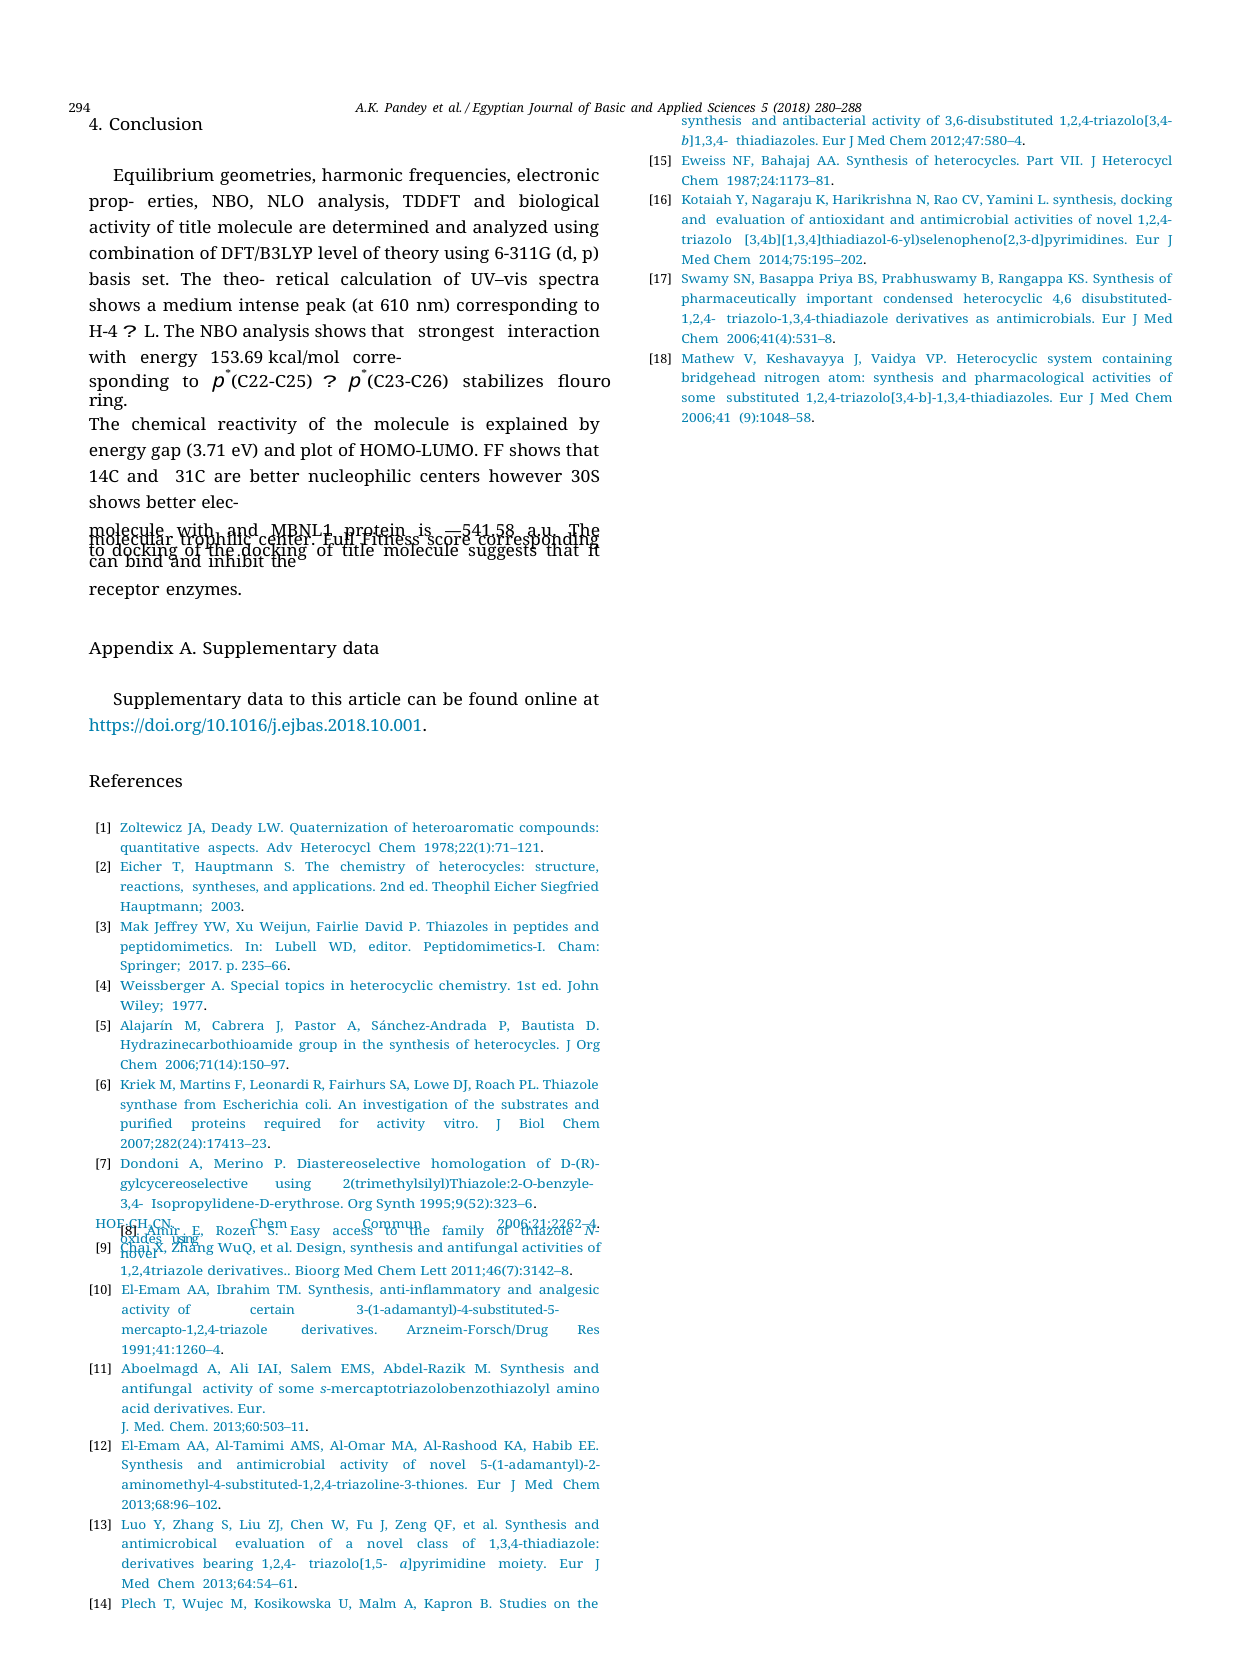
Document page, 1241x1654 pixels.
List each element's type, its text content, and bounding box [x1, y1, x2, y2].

picture [1132, 314, 1136, 326]
picture [129, 1462, 143, 1472]
picture [127, 1236, 138, 1241]
picture [1120, 157, 1125, 165]
picture [716, 136, 727, 143]
picture [1160, 116, 1171, 123]
picture [578, 1325, 584, 1332]
picture [1090, 234, 1095, 244]
list Plech T, Wujec M, Kosikowska U, Malm A, Kapron B. Studies on the synthesis and antibacterial activity of 3,6-disubstituted 1,2,4-triazolo[3,4-b]1,3,4- thiadiazoles. Eur J Med Chem 2012;47:580–4. [649, 112, 1172, 149]
picture [565, 1118, 576, 1126]
picture [396, 921, 401, 931]
picture [713, 296, 723, 301]
picture [478, 1099, 484, 1107]
picture [383, 1364, 389, 1373]
picture [132, 1266, 138, 1273]
picture [826, 156, 832, 165]
picture [367, 1482, 373, 1489]
picture [332, 1286, 337, 1294]
picture [432, 881, 441, 889]
picture [283, 1559, 290, 1566]
picture [193, 983, 204, 988]
picture [405, 1483, 415, 1489]
picture [275, 1221, 285, 1226]
picture [376, 1559, 382, 1568]
picture [148, 1307, 155, 1314]
picture [1008, 356, 1015, 366]
picture [291, 1479, 296, 1489]
picture [1067, 395, 1073, 402]
picture [1160, 215, 1171, 222]
picture [147, 1443, 157, 1448]
picture [139, 718, 144, 733]
list Swamy SN, Basappa Priya BS, Prabhuswamy B, Rangappa KS. Synthesis of pharmaceutically important condensed heterocyclic 4,6 disubstituted-1,2,4- triazolo-1,3,4-thiadiazole derivatives as antimicrobials. Eur J Med Chem 2006;41(4):531–8. [649, 271, 1172, 347]
picture [219, 881, 225, 889]
picture [581, 1159, 587, 1166]
picture [934, 195, 940, 202]
picture [372, 825, 378, 832]
text Supplementary data to this article can be found online at https://doi.org/10.1016/j.ejbas.2018.10.001. [88, 688, 600, 737]
picture [528, 924, 534, 932]
picture [823, 296, 829, 304]
picture [180, 1519, 186, 1527]
picture [985, 136, 991, 145]
picture [1013, 296, 1020, 306]
picture [250, 1443, 260, 1448]
picture [463, 1039, 469, 1047]
picture [422, 1101, 428, 1109]
picture [320, 1389, 330, 1393]
text Equilibrium geometries, harmonic frequencies, electronic prop- erties, NBO, NLO analysis, TDDFT and biological activity of title molecule are determined and analyzed using combination of DFT/B3LYP level of theory using 6-311G (d, p) basis set. The theo- retical calculation of UV–vis spectra shows a medium intense peak (at 610 nm) corresponding to H-4 ? L. The NBO analysis shows that strongest interaction with energy 153.69 kcal/mol corre- [88, 164, 600, 369]
picture [221, 864, 227, 872]
picture [716, 254, 727, 262]
picture [401, 822, 407, 830]
picture [152, 1241, 163, 1246]
picture [774, 413, 781, 420]
picture [355, 1180, 362, 1186]
picture [266, 843, 272, 852]
picture [789, 413, 801, 419]
picture [469, 1538, 475, 1546]
picture [238, 1404, 245, 1411]
picture [726, 217, 735, 224]
picture [536, 1178, 542, 1185]
picture [183, 1099, 194, 1107]
picture [428, 1364, 434, 1371]
picture [295, 1021, 301, 1028]
picture [336, 1284, 342, 1292]
picture [1159, 276, 1165, 283]
picture [827, 255, 840, 264]
picture [756, 394, 763, 402]
picture [371, 1221, 377, 1228]
picture [131, 1001, 137, 1008]
picture [325, 1245, 332, 1255]
picture [897, 135, 903, 143]
picture [258, 961, 271, 967]
picture [315, 1245, 323, 1250]
picture [868, 295, 873, 303]
picture [1143, 194, 1154, 202]
picture [468, 1325, 474, 1332]
picture [946, 217, 956, 222]
picture [156, 1520, 162, 1527]
picture [421, 1561, 434, 1571]
picture [206, 1345, 219, 1352]
picture [1053, 237, 1066, 247]
picture [160, 1222, 168, 1233]
picture [901, 356, 908, 366]
picture [1124, 118, 1130, 125]
list Eicher T, Hauptmann S. The chemistry of heterocycles: structure, reactions, syntheses, and applications. 2nd ed. Theophil Eicher Siegfried Hauptmann; 2003. [95, 858, 600, 915]
picture [326, 1538, 332, 1546]
picture [493, 1287, 500, 1297]
text 1,2,4triazole derivatives.. Bioorg Med Chem Lett 2011;46(7):3142–8. [120, 1262, 612, 1279]
picture [838, 276, 845, 286]
picture [340, 883, 347, 891]
picture [194, 1244, 202, 1250]
picture [190, 1139, 197, 1146]
picture [394, 825, 400, 832]
picture [913, 118, 920, 128]
picture [481, 1364, 487, 1371]
picture [869, 316, 875, 323]
picture [381, 842, 392, 850]
picture [226, 1041, 231, 1049]
picture [1027, 156, 1033, 163]
picture [148, 883, 155, 891]
picture [954, 237, 960, 244]
picture [732, 395, 738, 402]
picture [312, 1102, 318, 1109]
picture [1064, 197, 1072, 202]
list Kriek M, Martins F, Leonardi R, Fairhurs SA, Lowe DJ, Roach PL. Thiazole synthase from Escherichia coli. An investigation of the substrates and purified proteins required for activity vitro. J Biol Chem 2007;282(24):17413–23. [95, 1076, 600, 1152]
picture [510, 1443, 519, 1450]
picture [912, 273, 918, 281]
picture [511, 1179, 517, 1186]
picture [1124, 295, 1131, 303]
picture [799, 117, 806, 125]
picture [562, 1461, 567, 1469]
picture [542, 1080, 550, 1087]
picture [582, 1219, 594, 1226]
picture [716, 413, 723, 420]
list Kotaiah Y, Nagaraju K, Harikrishna N, Rao CV, Yamini L. synthesis, docking and evaluation of antioxidant and antimicrobial activities of novel 1,2,4-triazolo [3,4b][1,3,4]thiadiazol-6-yl)selenopheno[2,3-d]pyrimidines. Eur J Med Chem 2014;75:195–202. [649, 191, 1172, 268]
picture [250, 1060, 256, 1069]
picture [201, 718, 206, 733]
text References [89, 770, 612, 793]
picture [699, 214, 704, 224]
text molecule with and MBNL1 protein is —541.58 a.u. The molecular trophilic center. Full Fitness score corresponding to docking of the docking of title molecule suggests that it can bind and inhibit the [88, 527, 600, 573]
picture [380, 1265, 391, 1273]
picture [264, 1481, 274, 1489]
picture [299, 1042, 311, 1048]
picture [290, 1443, 296, 1450]
picture [481, 1460, 491, 1466]
picture [511, 1324, 515, 1336]
picture [361, 1245, 371, 1250]
picture [740, 135, 746, 143]
picture [984, 158, 991, 168]
picture [438, 944, 444, 952]
list El-Emam AA, Ibrahim TM. Synthesis, anti-inflammatory and analgesic activity of certain 3-(1-adamantyl)-4-substituted-5-mercapto-1,2,4-triazole derivatives. Arzneim-Forsch/Drug Res 1991;41:1260–4. [89, 1281, 600, 1358]
picture [854, 158, 868, 168]
text J. Med. Chem. 2013;60:503–11. [121, 1420, 612, 1434]
picture [533, 1462, 543, 1467]
picture [135, 944, 141, 952]
picture [438, 861, 444, 869]
picture [232, 1201, 243, 1206]
picture [96, 1219, 102, 1226]
picture [1133, 295, 1138, 303]
picture [993, 356, 999, 363]
picture [840, 394, 850, 402]
picture [409, 922, 415, 929]
list Zoltewicz JA, Deady LW. Quaternization of heteroaromatic compounds: quantitative aspects. Adv Heterocycl Chem 1978;22(1):71–121. [95, 819, 600, 856]
list Luo Y, Zhang S, Liu ZJ, Chen W, Fu J, Zeng QF, et al. Synthesis and antimicrobical evaluation of a novel class of 1,3,4-thiadiazole: derivatives bearing 1,2,4- triazolo[1,5- a]pyrimidine moiety. Eur J Med Chem 2013;64:54–61. [89, 1516, 600, 1592]
picture [117, 1219, 123, 1226]
picture [406, 1181, 413, 1191]
picture [833, 195, 839, 202]
text HOF·CH3CN. Chem Commun 2006;21:2262–4. [8] Amir E, Rozen S. Easy access to the family of thiazole N-oxides using [130, 1222, 600, 1247]
picture [215, 1443, 221, 1450]
picture [562, 1022, 567, 1030]
picture [160, 1578, 171, 1586]
picture [474, 864, 480, 871]
list Weissberger A. Special topics in heterocyclic chemistry. 1st ed. John Wiley; 1977. [95, 977, 600, 1014]
picture [217, 1284, 222, 1292]
picture [156, 963, 162, 970]
picture [357, 1520, 363, 1527]
picture [921, 276, 927, 283]
picture [340, 1599, 348, 1608]
picture [458, 941, 463, 951]
list Aboelmagd A, Ali IAI, Salem EMS, Abdel-Razik M. Synthesis and antifungal activity of some s-mercaptotriazolobenzothiazolyl amino acid derivatives. Eur. [89, 1361, 600, 1417]
picture [803, 314, 810, 321]
text receptor enzymes. [88, 577, 612, 600]
picture [1024, 276, 1030, 283]
picture [1139, 158, 1145, 165]
picture [293, 1462, 299, 1469]
picture [206, 922, 216, 929]
picture [384, 1601, 394, 1606]
list Mathew V, Keshavayya J, Vaidya VP. Heterocyclic system containing bridgehead nitrogen atom: synthesis and pharmacological activities of some substituted 1,2,4-triazolo[3,4-b]-1,3,4-thiadiazoles. Eur J Med Chem 2006;41 (9):1048–58. [649, 350, 1172, 426]
picture [423, 1443, 429, 1450]
picture [460, 1386, 472, 1391]
picture [436, 1306, 441, 1314]
picture [202, 1558, 208, 1566]
picture [779, 334, 786, 341]
picture [696, 395, 706, 400]
picture [145, 1062, 155, 1067]
picture [449, 1179, 457, 1186]
picture [423, 861, 429, 869]
picture [424, 942, 430, 949]
picture [704, 117, 710, 125]
picture [723, 372, 729, 380]
picture [281, 881, 286, 891]
picture [440, 1561, 450, 1566]
picture [140, 824, 145, 832]
picture [404, 1443, 410, 1450]
picture [562, 825, 568, 832]
picture [561, 1159, 569, 1166]
picture [512, 1366, 521, 1371]
list Conclusion [89, 112, 612, 135]
picture [357, 845, 365, 850]
picture [524, 1042, 531, 1052]
picture [314, 1118, 319, 1128]
picture [315, 1598, 323, 1606]
picture [457, 1305, 472, 1312]
picture [1010, 117, 1017, 125]
picture [195, 862, 204, 869]
picture [420, 1479, 426, 1487]
picture [301, 843, 307, 850]
picture [376, 1541, 382, 1548]
picture [510, 1539, 517, 1546]
picture [432, 921, 440, 929]
picture [221, 845, 227, 853]
picture [1119, 375, 1126, 382]
picture [818, 339, 831, 343]
picture [896, 374, 902, 382]
text The chemical reactivity of the molecule is explained by energy gap (3.71 eV) and plot of HOMO-LUMO. FF shows that 14C and 31C are better nucleophilic centers however 30S shows better elec- [88, 413, 600, 514]
picture [946, 293, 951, 303]
picture [568, 863, 578, 871]
picture [142, 1266, 150, 1273]
picture [155, 1421, 161, 1431]
picture [505, 1226, 511, 1233]
list Alajarín M, Cabrera J, Pastor A, Sánchez-Andrada P, Bautista D. Hydrazinecarbothioamide group in the synthesis of heterocycles. J Org Chem 2006;71(14):150–97. [95, 1017, 600, 1073]
picture [548, 1305, 558, 1314]
picture [159, 980, 165, 987]
picture [537, 1023, 543, 1030]
text sponding to p*(C22-C25) ? p*(C23-C26) stabilizes flouro ring. [88, 372, 612, 411]
picture [282, 1598, 290, 1608]
picture [957, 354, 963, 361]
picture [472, 881, 478, 889]
picture [765, 394, 775, 402]
picture [986, 118, 992, 125]
picture [202, 1479, 207, 1487]
picture [206, 1121, 212, 1128]
picture [152, 1003, 159, 1013]
picture [547, 1266, 553, 1273]
picture [998, 296, 1004, 303]
picture [355, 1079, 361, 1087]
picture [534, 825, 544, 830]
picture [861, 194, 875, 202]
picture [144, 943, 151, 951]
picture [1166, 273, 1172, 281]
picture [538, 1386, 545, 1396]
picture [332, 825, 341, 830]
picture [572, 1459, 577, 1467]
picture [235, 1080, 241, 1087]
picture [313, 1561, 322, 1566]
picture [848, 234, 853, 244]
picture [499, 1021, 505, 1028]
picture [267, 718, 272, 733]
picture [1054, 375, 1060, 382]
picture [736, 137, 741, 145]
picture [1020, 238, 1030, 244]
picture [908, 234, 913, 242]
picture [216, 1226, 222, 1233]
picture [209, 1039, 215, 1047]
picture [147, 1118, 155, 1126]
picture [416, 1039, 422, 1047]
picture [170, 944, 180, 949]
picture [989, 195, 995, 202]
picture [183, 983, 190, 993]
picture [154, 983, 160, 990]
picture [264, 1579, 278, 1586]
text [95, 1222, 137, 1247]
picture [510, 1306, 520, 1314]
picture [798, 214, 804, 222]
picture [393, 1482, 403, 1486]
picture [396, 1245, 404, 1250]
picture [1128, 374, 1134, 382]
picture [378, 1242, 384, 1250]
picture [447, 825, 453, 832]
picture [209, 1481, 217, 1487]
picture [529, 1521, 535, 1529]
picture [289, 1201, 297, 1211]
picture [215, 1459, 220, 1469]
picture [161, 904, 171, 909]
picture [379, 1221, 389, 1226]
list El-Emam AA, Al-Tamimi AMS, Al-Omar MA, Al-Rashood KA, Habib EE. Synthesis and antimicrobial activity of novel 5-(1-adamantyl)-2- aminomethyl-4-substituted-1,2,4-triazoline-3-thiones. Eur J Med Chem 2013;68:96–102. [89, 1437, 600, 1513]
picture [168, 1287, 178, 1292]
picture [1160, 395, 1170, 400]
picture [1154, 158, 1161, 168]
picture [244, 924, 250, 931]
picture [1105, 276, 1113, 281]
picture [131, 1102, 139, 1107]
picture [151, 1561, 160, 1568]
picture [595, 1242, 601, 1250]
picture [305, 861, 314, 869]
picture [155, 1345, 162, 1352]
picture [1080, 356, 1090, 361]
picture [257, 1579, 263, 1588]
picture [406, 1325, 412, 1334]
picture [230, 1039, 236, 1047]
picture [377, 941, 382, 951]
picture [507, 1600, 512, 1608]
picture [260, 1199, 266, 1206]
picture [922, 155, 928, 163]
picture [533, 1441, 539, 1448]
picture [516, 1325, 522, 1332]
picture [186, 1441, 192, 1450]
list Mak Jeffrey YW, Xu Weijun, Fairlie David P. Thiazoles in peptides and peptidomimetics. In: Lubell WD, editor. Peptidomimetics-I. Cham: Springer; 2017. p. 235–66. [95, 918, 600, 974]
picture [856, 214, 861, 224]
picture [1038, 276, 1044, 284]
picture [246, 1226, 257, 1233]
picture [890, 296, 896, 303]
picture [244, 1042, 250, 1049]
picture [964, 217, 975, 222]
picture [131, 1042, 138, 1052]
picture [831, 117, 836, 125]
picture [1136, 235, 1142, 242]
list Eweiss NF, Bahajaj AA. Synthesis of heterocycles. Part VII. J Heterocycl Chem 1987;24:1173–81. [649, 152, 1172, 189]
picture [789, 276, 795, 284]
picture [163, 1181, 174, 1186]
picture [965, 136, 972, 143]
picture [301, 1198, 307, 1206]
picture [343, 1326, 350, 1334]
picture [178, 1541, 184, 1548]
picture [849, 375, 859, 380]
list Dondoni A, Merino P. Diastereoselective homologation of D-(R)- gylcycereoselective using 2(trimethylsilyl)Thiazole:2-O-benzyle-3,4- Isopropylidene-D-erythrose. Org Synth 1995;9(52):323–6. [95, 1155, 600, 1212]
picture [522, 1021, 529, 1028]
picture [1007, 137, 1018, 143]
picture [828, 393, 839, 400]
picture [225, 1060, 232, 1067]
picture [276, 1285, 284, 1292]
picture [592, 921, 597, 931]
text Appendix A. Supplementary data [89, 637, 612, 659]
